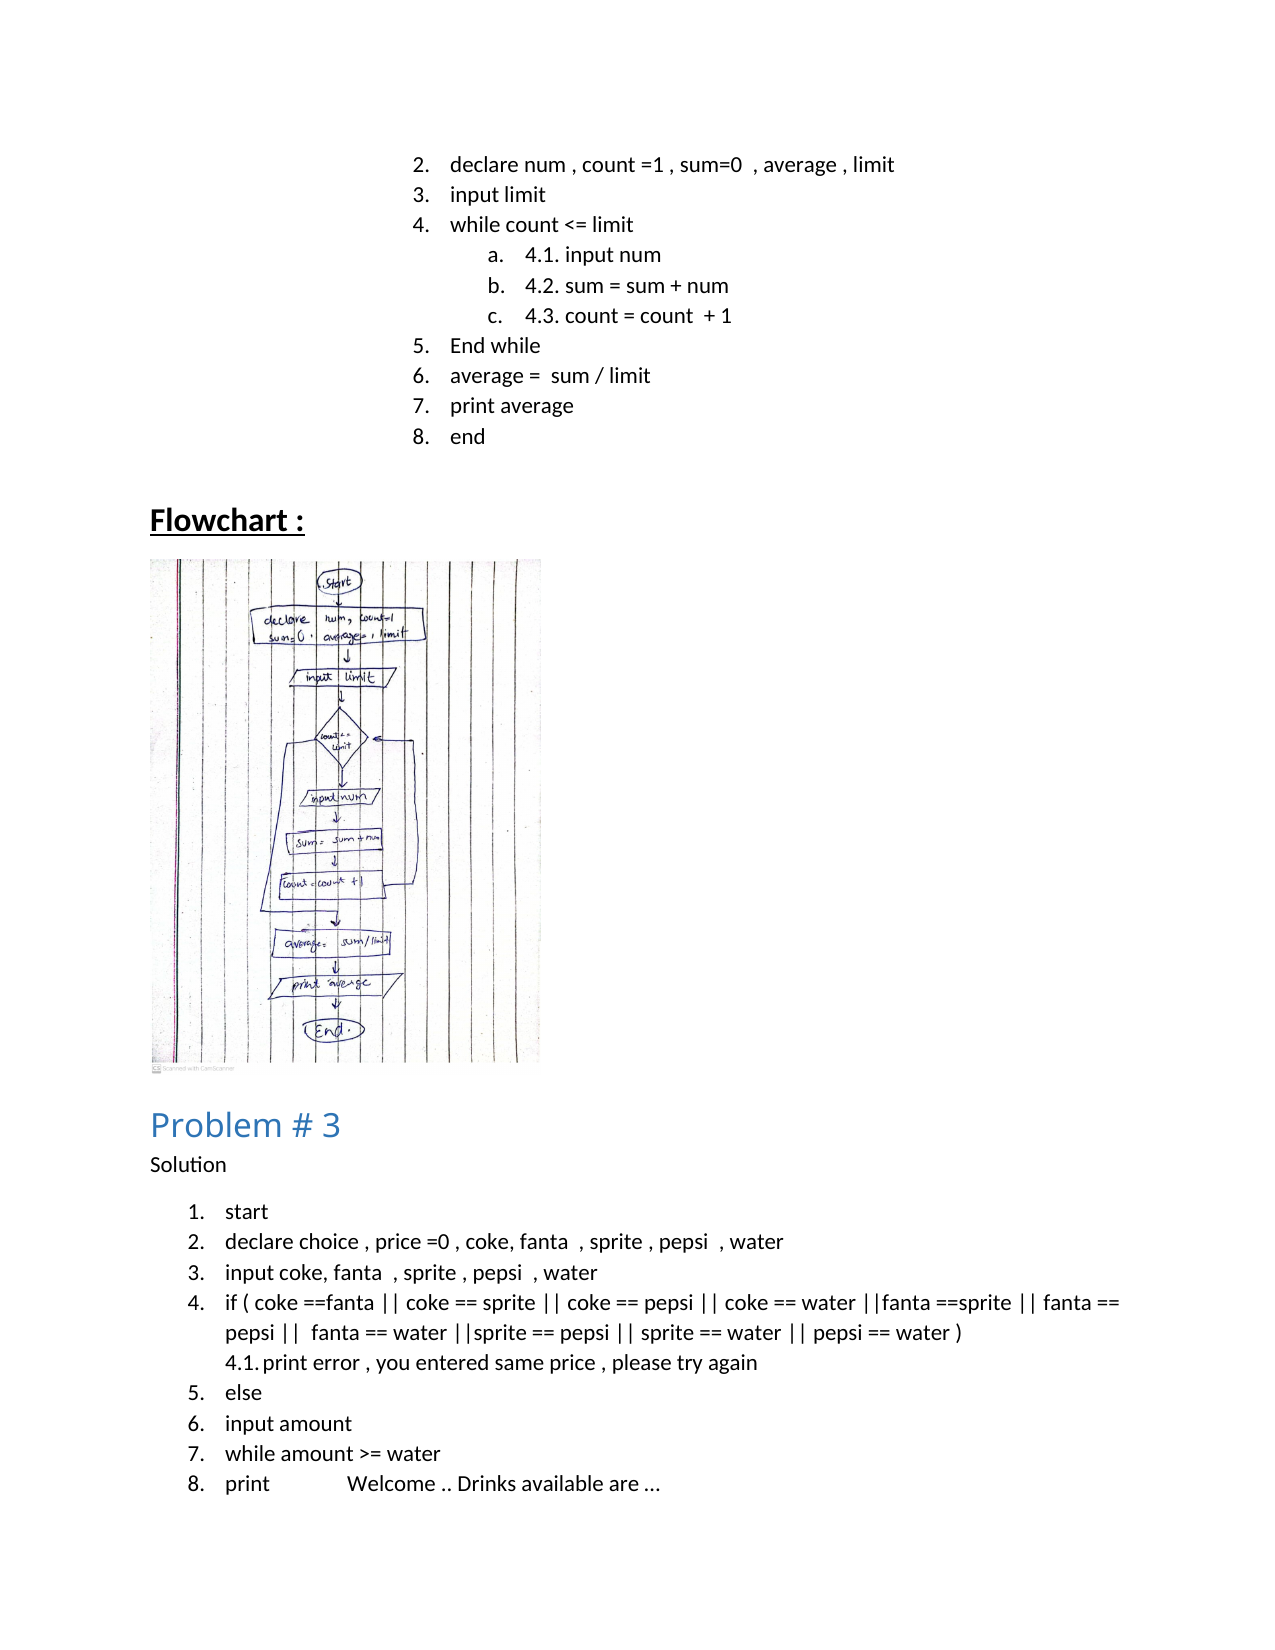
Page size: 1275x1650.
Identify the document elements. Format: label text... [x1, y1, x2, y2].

list 4.1. input num [487, 241, 1125, 269]
subtitle Problem # 3 [150, 1101, 1125, 1147]
text Solution [150, 1150, 1125, 1178]
list End while [412, 331, 1125, 359]
list print Welcome .. Drinks available are … [187, 1469, 1125, 1497]
list end [412, 422, 1125, 450]
text Flowchart : [150, 499, 1125, 540]
list input coke, fanta , sprite , pepsi , water [187, 1258, 1125, 1286]
list start [187, 1197, 1125, 1225]
list input amount [187, 1409, 1125, 1437]
list print error , you entered same price , please try again [225, 1348, 1125, 1376]
list print average [412, 392, 1125, 420]
list input limit [412, 180, 1125, 208]
list else [187, 1378, 1125, 1407]
list while count <= limit [412, 210, 1125, 238]
list 4.2. sum = sum + num [487, 271, 1125, 299]
list if ( coke ==fanta || coke == sprite || coke == pepsi || coke == water ||fanta ==sprite || fanta == pepsi || fanta == water ||sprite == pepsi || sprite == water || pepsi == water ) [187, 1288, 1125, 1346]
list 4.3. count = count + 1 [487, 301, 1125, 329]
list while amount >= water [187, 1439, 1125, 1467]
list declare choice , price =0 , coke, fanta , sprite , pepsi , water [187, 1227, 1125, 1256]
list average = sum / limit [412, 361, 1125, 389]
picture [150, 559, 541, 1075]
list declare num , count =1 , sum=0 , average , limit [412, 150, 1125, 178]
